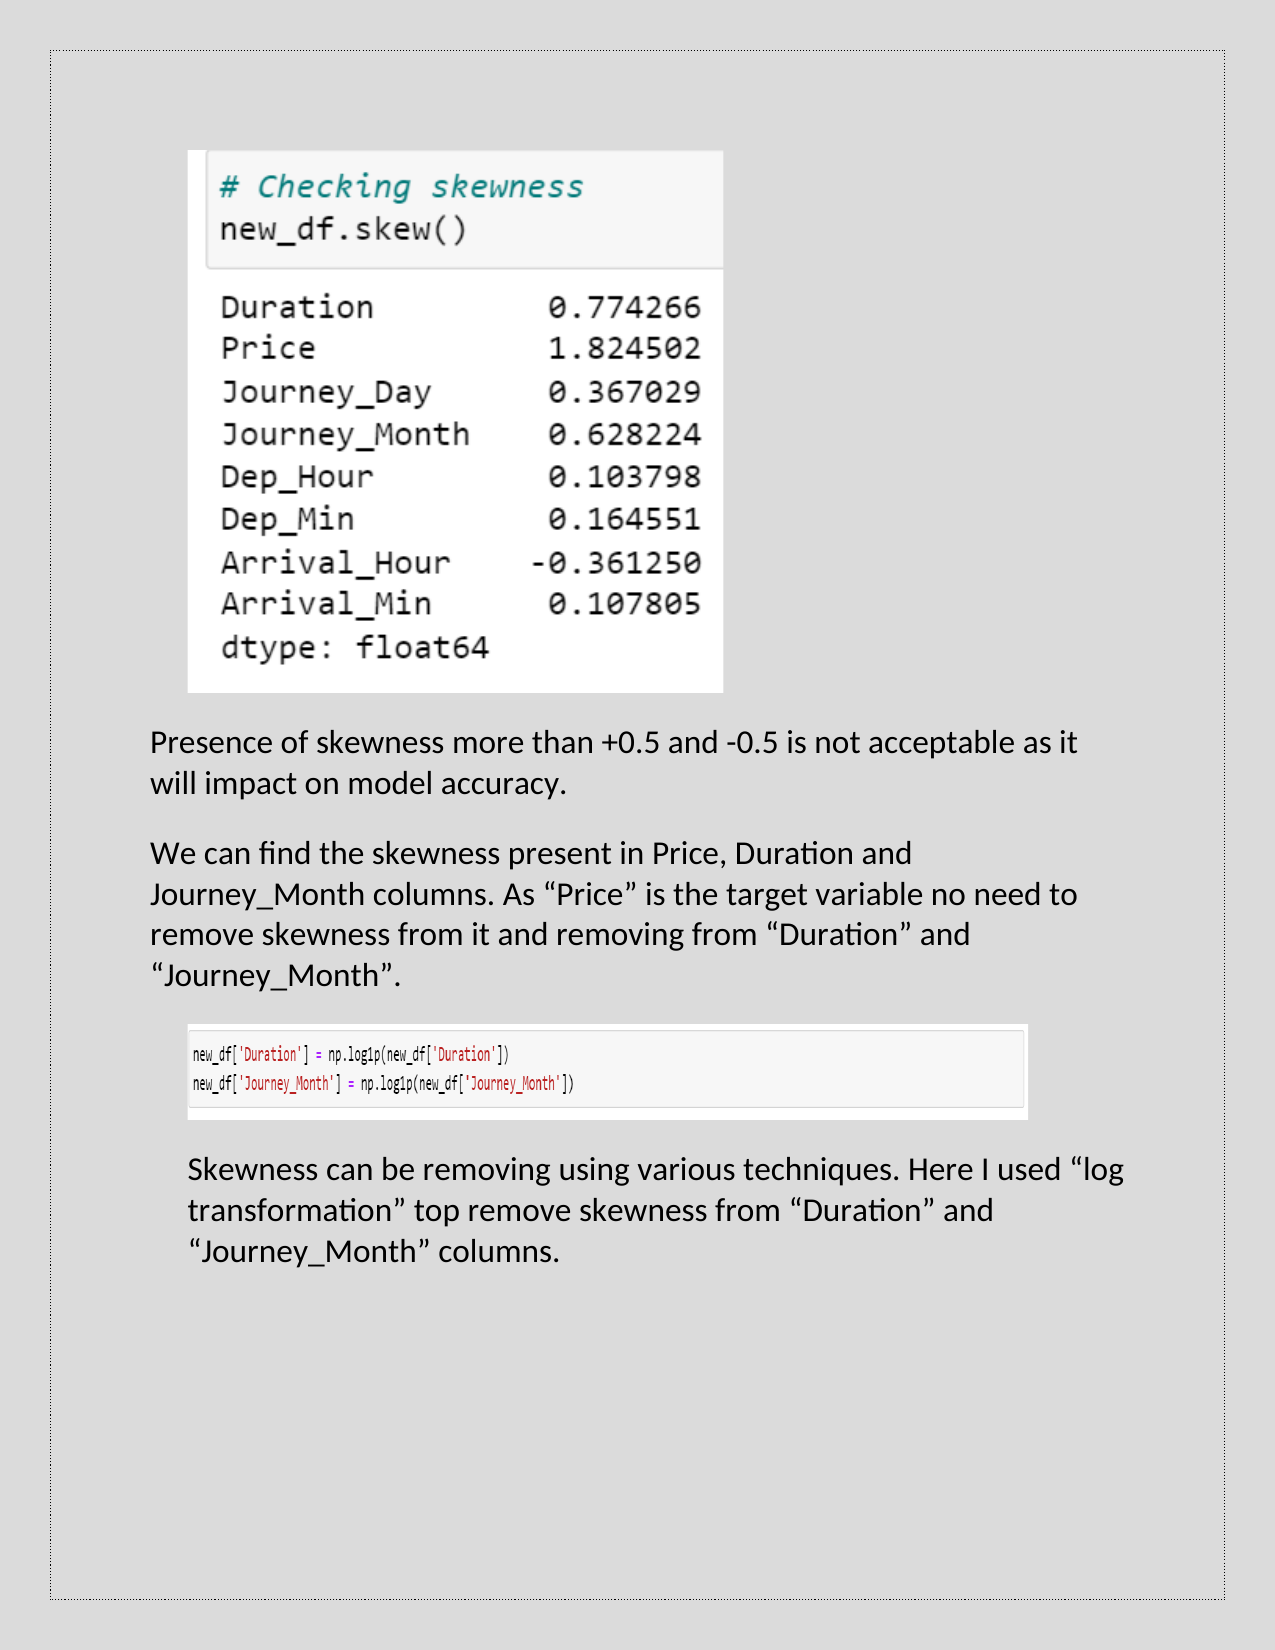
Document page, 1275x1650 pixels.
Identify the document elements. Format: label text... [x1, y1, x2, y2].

text Skewness can be removing using various techniques. Here I used “log transformation” top remove skewness from “Duration” and “Journey_Month” columns. [187, 1148, 1125, 1271]
text Presence of skewness more than +0.5 and -0.5 is not acceptable as it will impact on model accuracy. [150, 721, 1125, 803]
picture [187, 1024, 1029, 1120]
picture [187, 150, 724, 693]
text We can find the skewness present in Price, Duration and Journey_Month columns. As “Price” is the target variable no need to remove skewness from it and removing from “Duration” and “Journey_Month”. [150, 832, 1125, 995]
